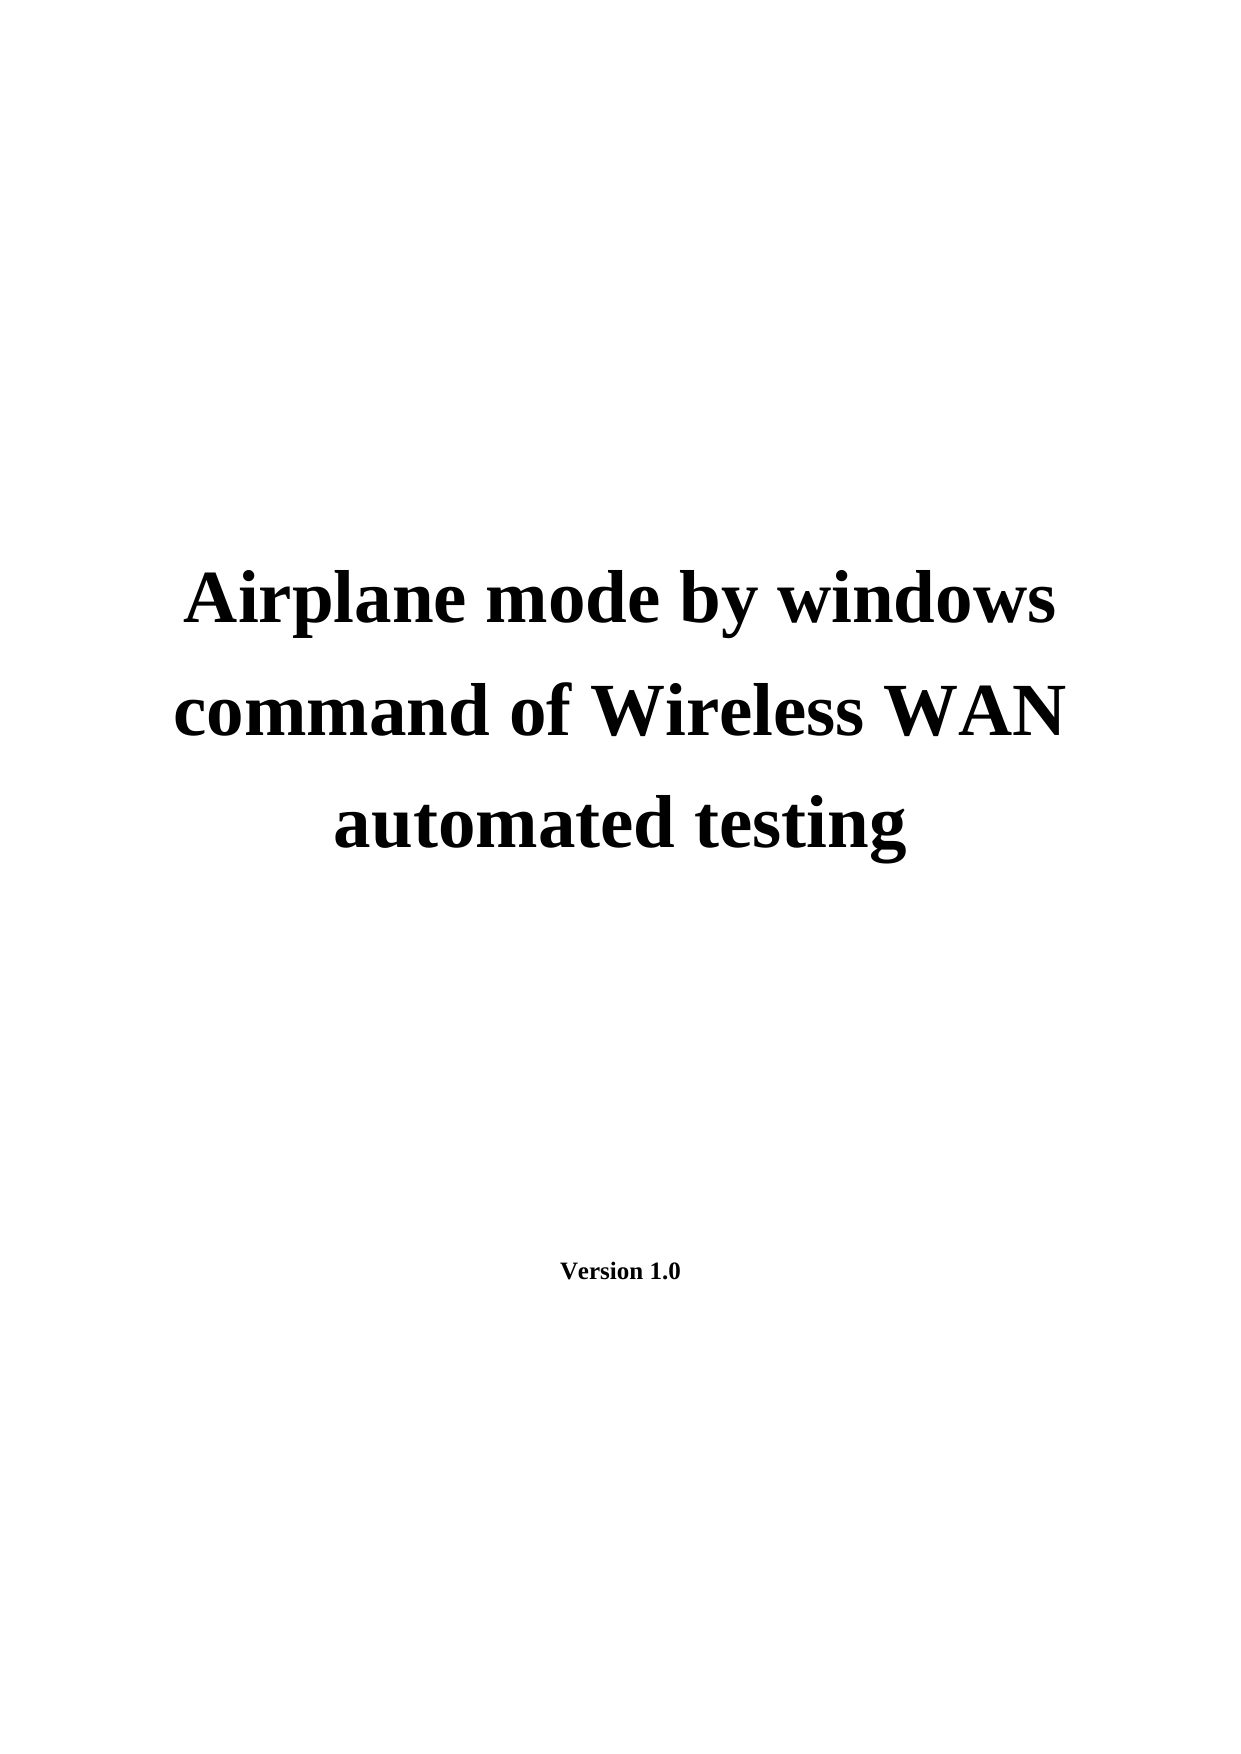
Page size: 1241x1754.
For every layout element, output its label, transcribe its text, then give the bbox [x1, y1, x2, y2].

text Airplane mode by windows command of Wireless WAN automated testing [148, 539, 1093, 877]
text Version 1.0 [148, 1252, 1093, 1289]
